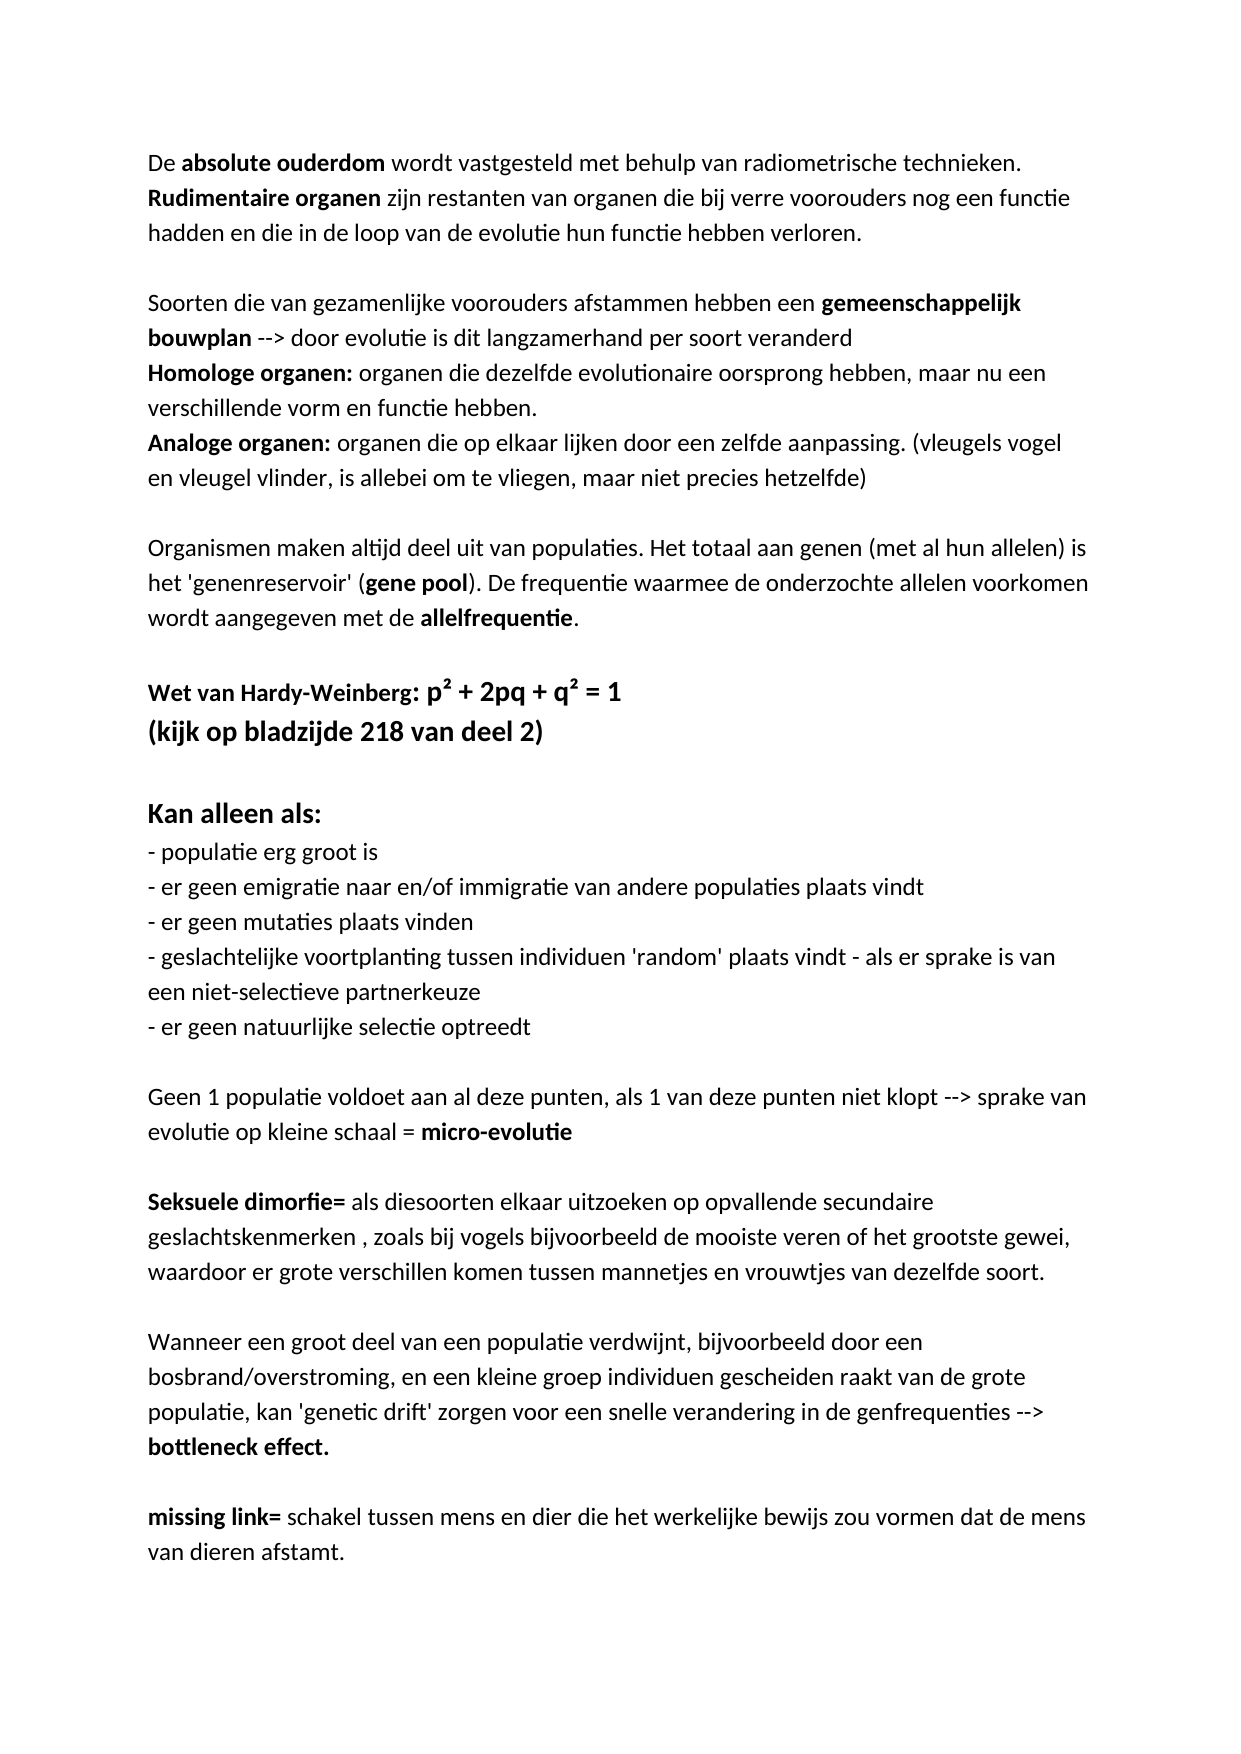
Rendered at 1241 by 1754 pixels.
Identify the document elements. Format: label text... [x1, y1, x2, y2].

text Organismen maken altijd deel uit van populaties. Het totaal aan genen (met al hun allelen) is het 'genenreservoir' (gene pool). De frequentie waarmee de onderzochte allelen voorkomen wordt aangegeven met de allelfrequentie. [148, 533, 1093, 633]
text Rudimentaire organen zijn restanten van organen die bij verre voorouders nog een functie hadden en die in de loop van de evolutie hun functie hebben verloren. [148, 183, 1093, 248]
text - er geen mutaties plaats vinden [148, 906, 1093, 937]
text Wanneer een groot deel van een populatie verdwijnt, bijvoorbeeld door een bosbrand/overstroming, en een kleine groep individuen gescheiden raakt van de grote populatie, kan 'genetic drift' zorgen voor een snelle verandering in de genfrequenties --> bottleneck effect. [148, 1326, 1093, 1462]
text - geslachtelijke voortplanting tussen individuen 'random' plaats vindt - als er sprake is van een niet-selectieve partnerkeuze [148, 941, 1093, 1007]
text Analoge organen: organen die op elkaar lijken door een zelfde aanpassing. (vleugels vogel en vleugel vlinder, is allebei om te vliegen, maar niet precies hetzelfde) [148, 428, 1093, 493]
text - er geen emigratie naar en/of immigratie van andere populaties plaats vindt [148, 871, 1093, 902]
text Soorten die van gezamenlijke voorouders afstammen hebben een gemeenschappelijk bouwplan --> door evolutie is dit langzamerhand per soort veranderd [148, 288, 1093, 353]
text missing link= schakel tussen mens en dier die het werkelijke bewijs zou vormen dat de mens van dieren afstamt. [148, 1501, 1093, 1567]
text - er geen natuurlijke selectie optreedt [148, 1011, 1093, 1042]
text Homologe organen: organen die dezelfde evolutionaire oorsprong hebben, maar nu een verschillende vorm en functie hebben. [148, 358, 1093, 423]
text Kan alleen als: [148, 795, 1093, 831]
text Seksuele dimorfie= als diesoorten elkaar uitzoeken op opvallende secundaire geslachtskenmerken , zoals bij vogels bijvoorbeeld de mooiste veren of het grootste gewei, waardoor er grote verschillen komen tussen mannetjes en vrouwtjes van dezelfde soort. [148, 1186, 1093, 1287]
text - populatie erg groot is [148, 836, 1093, 867]
text Wet van Hardy-Weinberg: p² + 2pq + q² = 1 [148, 673, 1093, 708]
text (kijk op bladzijde 218 van deel 2) [148, 713, 1093, 749]
text De absolute ouderdom wordt vastgesteld met behulp van radiometrische technieken. [148, 148, 1093, 178]
text Geen 1 populatie voldoet aan al deze punten, als 1 van deze punten niet klopt --> sprake van evolutie op kleine schaal = micro-evolutie [148, 1081, 1093, 1147]
